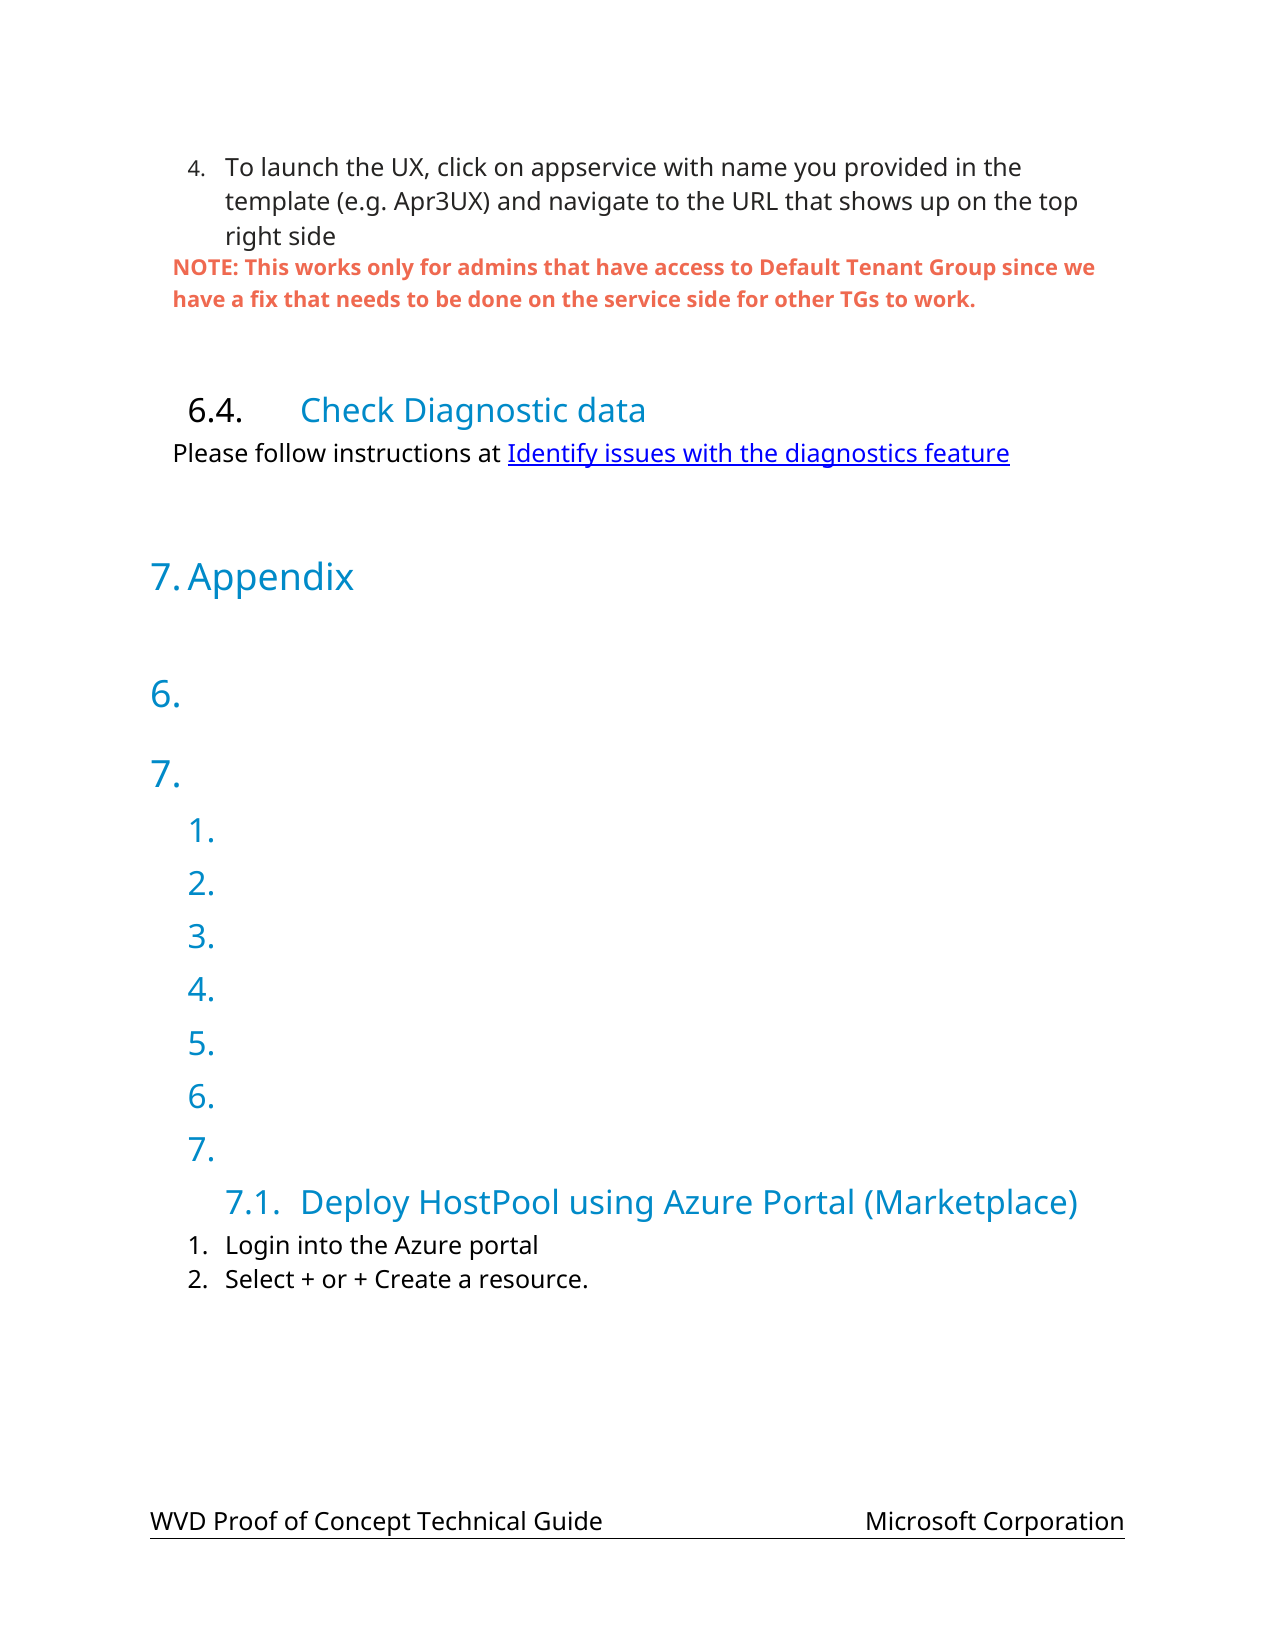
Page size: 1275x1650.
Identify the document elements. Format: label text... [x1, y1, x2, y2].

list To launch the UX, click on appservice with name you provided in the template (e.g. Apr3UX) and navigate to the URL that shows up on the top right side [187, 150, 1125, 252]
list Select + or + Create a resource. [187, 1262, 1125, 1296]
text NOTE: This works only for admins that have access to Default Tenant Group since we have a fix that needs to be done on the service side for other TGs to work. [172, 252, 1125, 314]
list Login into the Azure portal [187, 1228, 1125, 1262]
subtitle Appendix [150, 551, 1125, 602]
subtitle Deploy HostPool using Azure Portal (Marketplace) [225, 1179, 1125, 1224]
subtitle Check Diagnostic data [187, 386, 1125, 432]
text Please follow instructions at Identify issues with the diagnostics feature [172, 435, 1125, 469]
